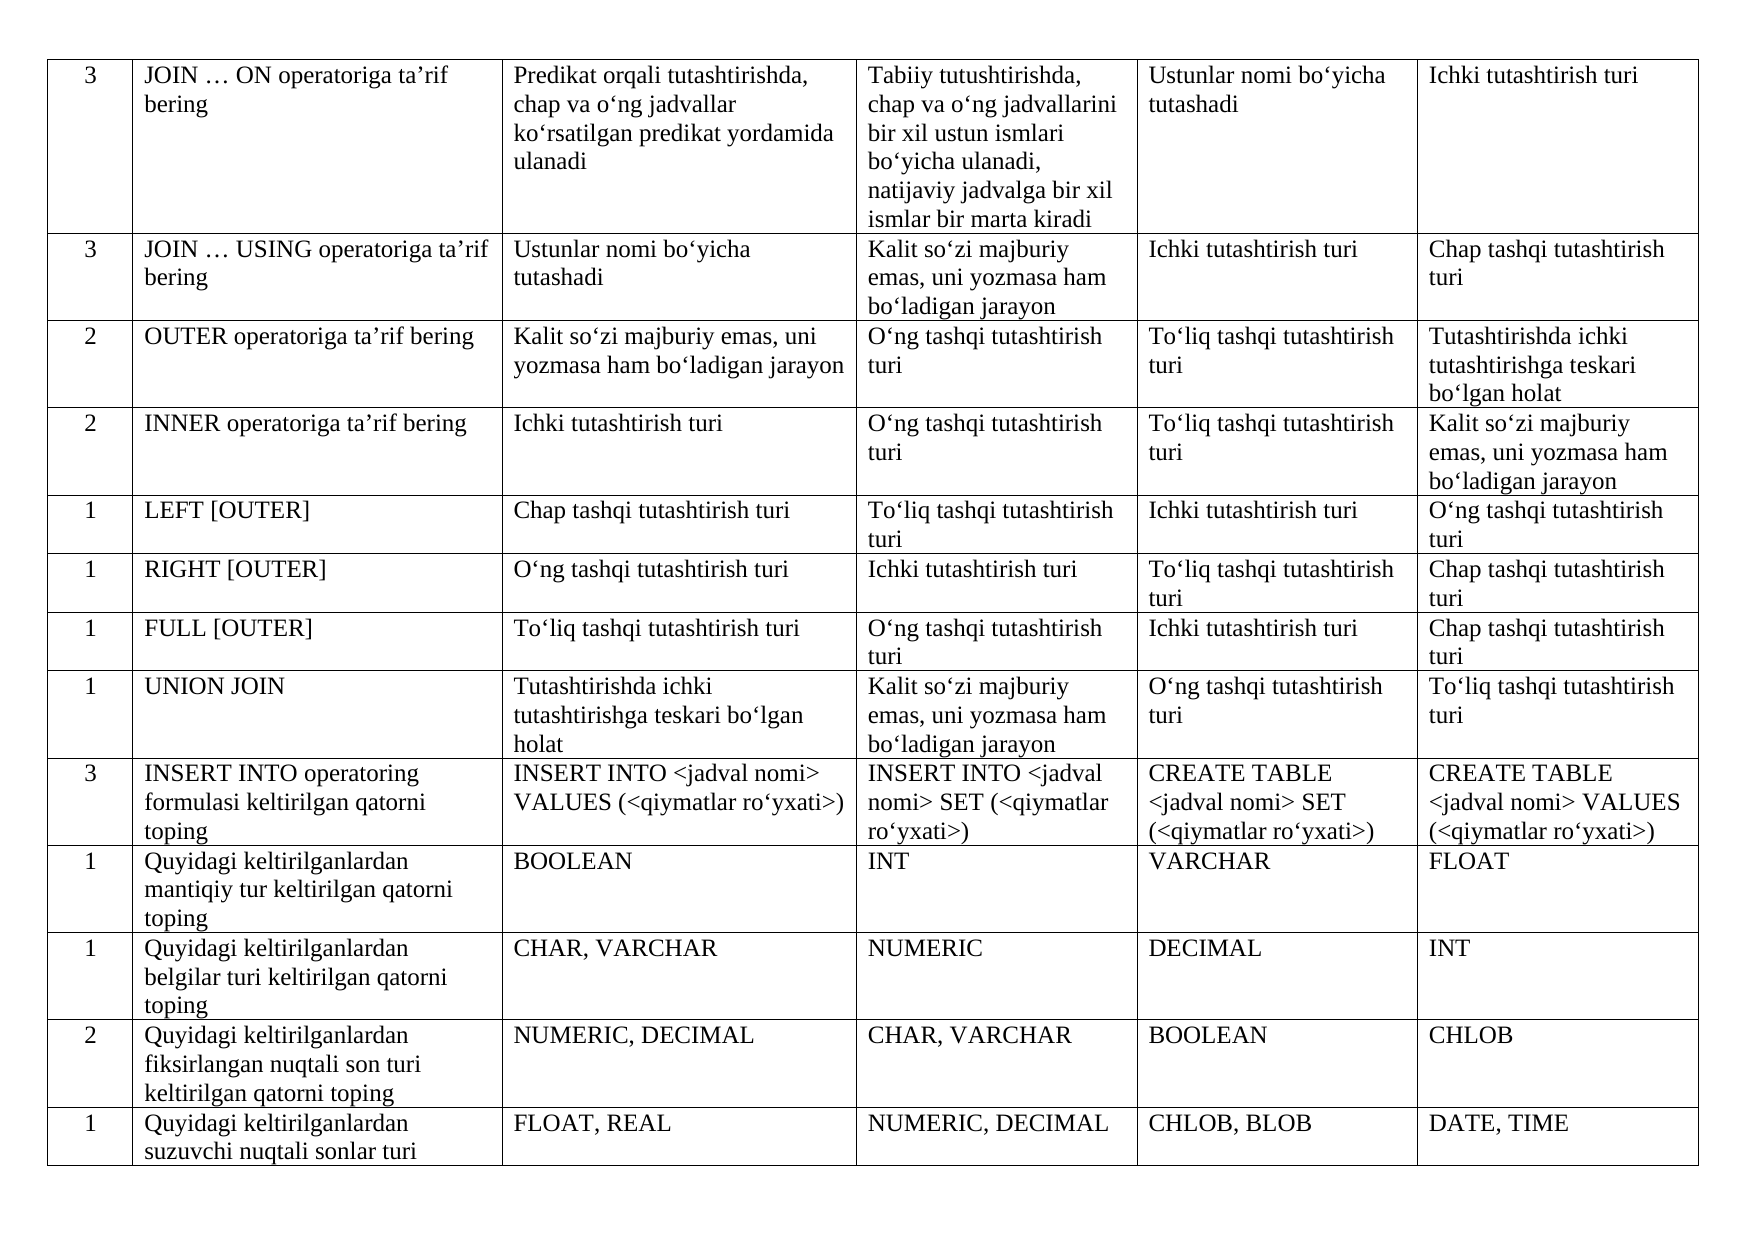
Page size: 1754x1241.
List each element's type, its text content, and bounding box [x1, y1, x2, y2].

table_cell 3 [48, 759, 132, 845]
table_cell To‘liq tashqi tutashtirish turi [1138, 408, 1417, 494]
table_cell 2 [48, 1020, 132, 1107]
table_cell Ichki tutashtirish turi [1138, 613, 1417, 670]
table_cell Tabiiy tutushtirishda, chap va o‘ng jadvallarini bir xil ustun ismlari bo‘yicha ulanadi, natijaviy jadvalga bir xil ismlar bir marta kiradi [857, 60, 1137, 233]
table_cell O‘ng tashqi tutashtirish turi [1418, 496, 1698, 553]
table_cell BOOLEAN [503, 846, 856, 932]
table_cell OUTER operatoriga ta’rif bering [133, 321, 502, 407]
table_cell 3 [48, 234, 132, 320]
table_cell O‘ng tashqi tutashtirish turi [1138, 671, 1417, 757]
table_cell To‘liq tashqi tutashtirish turi [1418, 671, 1698, 757]
table_cell JOIN … USING operatoriga ta’rif bering [133, 234, 502, 320]
table_cell Predikat orqali tutashtirishda, chap va o‘ng jadvallar ko‘rsatilgan predikat yordamida ulanadi [503, 60, 856, 233]
table_cell O‘ng tashqi tutashtirish turi [503, 554, 856, 612]
table_cell To‘liq tashqi tutashtirish turi [857, 496, 1137, 553]
table_cell DATE, TIME [1418, 1108, 1698, 1165]
table_cell LEFT [OUTER] [133, 496, 502, 553]
table_cell 1 [48, 613, 132, 670]
table_cell To‘liq tashqi tutashtirish turi [1138, 321, 1417, 407]
table_cell Chap tashqi tutashtirish turi [1418, 554, 1698, 612]
table_cell O‘ng tashqi tutashtirish turi [857, 613, 1137, 670]
table_cell INSERT INTO <jadval nomi> SET (<qiymatlar ro‘yxati>) [857, 759, 1137, 845]
table_cell Ichki tutashtirish turi [1138, 496, 1417, 553]
table_cell Chap tashqi tutashtirish turi [503, 496, 856, 553]
table_cell Kalit so‘zi majburiy emas, uni yozmasa ham bo‘ladigan jarayon [503, 321, 856, 407]
table_cell Quyidagi keltirilganlardan mantiqiy tur keltirilgan qatorni toping [133, 846, 502, 932]
table_cell FLOAT [1418, 846, 1698, 932]
table_cell Ichki tutashtirish turi [1418, 60, 1698, 233]
table_cell INNER operatoriga ta’rif bering [133, 408, 502, 494]
table_cell CHAR, VARCHAR [857, 1020, 1137, 1107]
table_cell O‘ng tashqi tutashtirish turi [857, 408, 1137, 494]
table_cell Quyidagi keltirilganlardan belgilar turi keltirilgan qatorni toping [133, 933, 502, 1019]
table_cell 2 [48, 408, 132, 494]
table_cell To‘liq tashqi tutashtirish turi [503, 613, 856, 670]
table_cell UNION JOIN [133, 671, 502, 757]
table_cell DECIMAL [1138, 933, 1417, 1019]
table_cell NUMERIC, DECIMAL [503, 1020, 856, 1107]
table_cell Kalit so‘zi majburiy emas, uni yozmasa ham bo‘ladigan jarayon [1418, 408, 1698, 494]
table_cell Ichki tutashtirish turi [857, 554, 1137, 612]
table_cell CREATE TABLE <jadval nomi> VALUES (<qiymatlar ro‘yxati>) [1418, 759, 1698, 845]
table_cell O‘ng tashqi tutashtirish turi [857, 321, 1137, 407]
table_cell Ustunlar nomi bo‘yicha tutashadi [503, 234, 856, 320]
table_cell 1 [48, 554, 132, 612]
table_cell 1 [48, 1108, 132, 1165]
table_cell CHLOB, BLOB [1138, 1108, 1417, 1165]
table_cell 1 [48, 496, 132, 553]
table_cell BOOLEAN [1138, 1020, 1417, 1107]
table_cell 3 [48, 60, 132, 233]
table_cell Ichki tutashtirish turi [503, 408, 856, 494]
table_cell 1 [48, 846, 132, 932]
table_cell Kalit so‘zi majburiy emas, uni yozmasa ham bo‘ladigan jarayon [857, 234, 1137, 320]
table_cell 1 [48, 671, 132, 757]
table_cell INT [857, 846, 1137, 932]
table_cell Kalit so‘zi majburiy emas, uni yozmasa ham bo‘ladigan jarayon [857, 671, 1137, 757]
table_cell JOIN … ON operatoriga ta’rif bering [133, 60, 502, 233]
table_cell INSERT INTO operatoring formulasi keltirilgan qatorni toping [133, 759, 502, 845]
table_cell 1 [48, 933, 132, 1019]
table_cell 2 [48, 321, 132, 407]
table_cell NUMERIC, DECIMAL [857, 1108, 1137, 1165]
table_cell CHLOB [1418, 1020, 1698, 1107]
table_cell FLOAT, REAL [503, 1108, 856, 1165]
table_cell FULL [OUTER] [133, 613, 502, 670]
table_cell VARCHAR [1138, 846, 1417, 932]
table_cell Tutashtirishda ichki tutashtirishga teskari bo‘lgan holat [503, 671, 856, 757]
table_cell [133, 1108, 502, 1165]
table_cell Chap tashqi tutashtirish turi [1418, 613, 1698, 670]
table_cell To‘liq tashqi tutashtirish turi [1138, 554, 1417, 612]
table_cell Ustunlar nomi bo‘yicha tutashadi [1138, 60, 1417, 233]
table_cell RIGHT [OUTER] [133, 554, 502, 612]
table_cell Ichki tutashtirish turi [1138, 234, 1417, 320]
table_cell CHAR, VARCHAR [503, 933, 856, 1019]
table_cell CREATE TABLE <jadval nomi> SET (<qiymatlar ro‘yxati>) [1138, 759, 1417, 845]
table_cell NUMERIC [857, 933, 1137, 1019]
table_cell INT [1418, 933, 1698, 1019]
table_cell Tutashtirishda ichki tutashtirishga teskari bo‘lgan holat [1418, 321, 1698, 407]
table_cell Chap tashqi tutashtirish turi [1418, 234, 1698, 320]
table_cell INSERT INTO <jadval nomi> VALUES (<qiymatlar ro‘yxati>) [503, 759, 856, 845]
table_cell Quyidagi keltirilganlardan fiksirlangan nuqtali son turi keltirilgan qatorni toping [133, 1020, 502, 1107]
